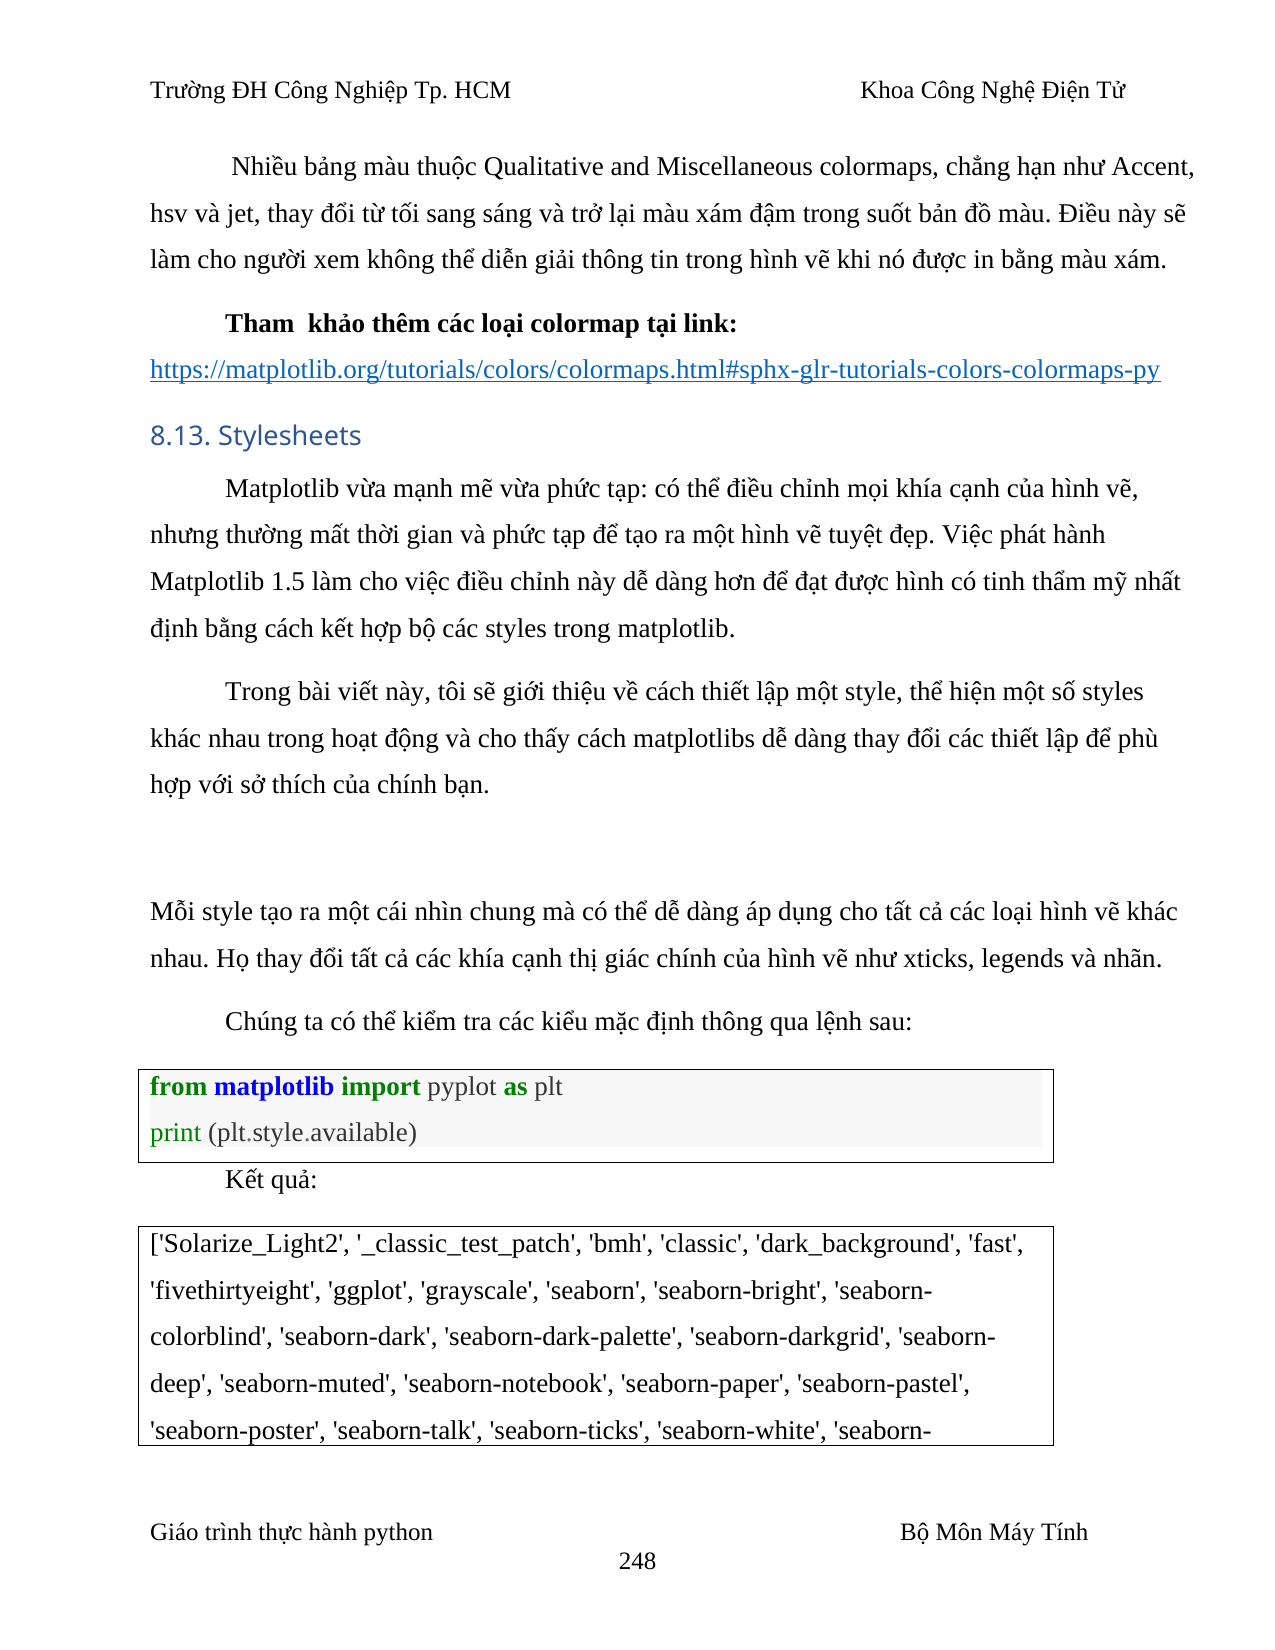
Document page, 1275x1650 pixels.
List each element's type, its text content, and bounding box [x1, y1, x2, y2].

text Tham khảo thêm các loại colormap tại link: https://matplotlib.org/tutorials/colors/colormaps.html#sphx-glr-tutorials-colors-colormaps-py [150, 307, 1196, 384]
text Mỗi style tạo ra một cái nhìn chung mà có thể dễ dàng áp dụng cho tất cả các loại hình vẽ khác nhau. Họ thay đổi tất cả các khía cạnh thị giác chính của hình vẽ như xticks, legends và nhãn. [150, 895, 1196, 973]
text Matplotlib vừa mạnh mẽ vừa phức tạp: có thể điều chỉnh mọi khía cạnh của hình vẽ, nhưng thường mất thời gian và phức tạp để tạo ra một hình vẽ tuyệt đẹp. Việc phát hành Matplotlib 1.5 làm cho việc điều chỉnh này dễ dàng hơn để đạt được hình có tinh thẩm mỹ nhất định bằng cách kết hợp bộ các styles trong matplotlib. [150, 472, 1196, 643]
text Trong bài viết này, tôi sẽ giới thiệu về cách thiết lập một style, thể hiện một số styles khác nhau trong hoạt động và cho thấy cách matplotlibs dễ dàng thay đổi các thiết lập để phù hợp với sở thích của chính bạn. [150, 675, 1196, 800]
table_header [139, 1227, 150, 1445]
text Nhiều bảng màu thuộc Qualitative and Miscellaneous colormaps, chẳng hạn như Accent, hsv và jet, thay đổi từ tối sang sáng và trở lại màu xám đậm trong suốt bản đồ màu. Điều này sẽ làm cho người xem không thể diễn giải thông tin trong hình vẽ khi nó được in bằng màu xám. [150, 150, 1196, 274]
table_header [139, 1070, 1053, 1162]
text Chúng ta có thể kiểm tra các kiểu mặc định thông qua lệnh sau: [150, 1005, 1196, 1036]
subtitle 8.13. Stylesheets [150, 417, 1196, 453]
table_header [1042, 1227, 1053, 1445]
text Kết quả: [150, 1163, 1196, 1194]
